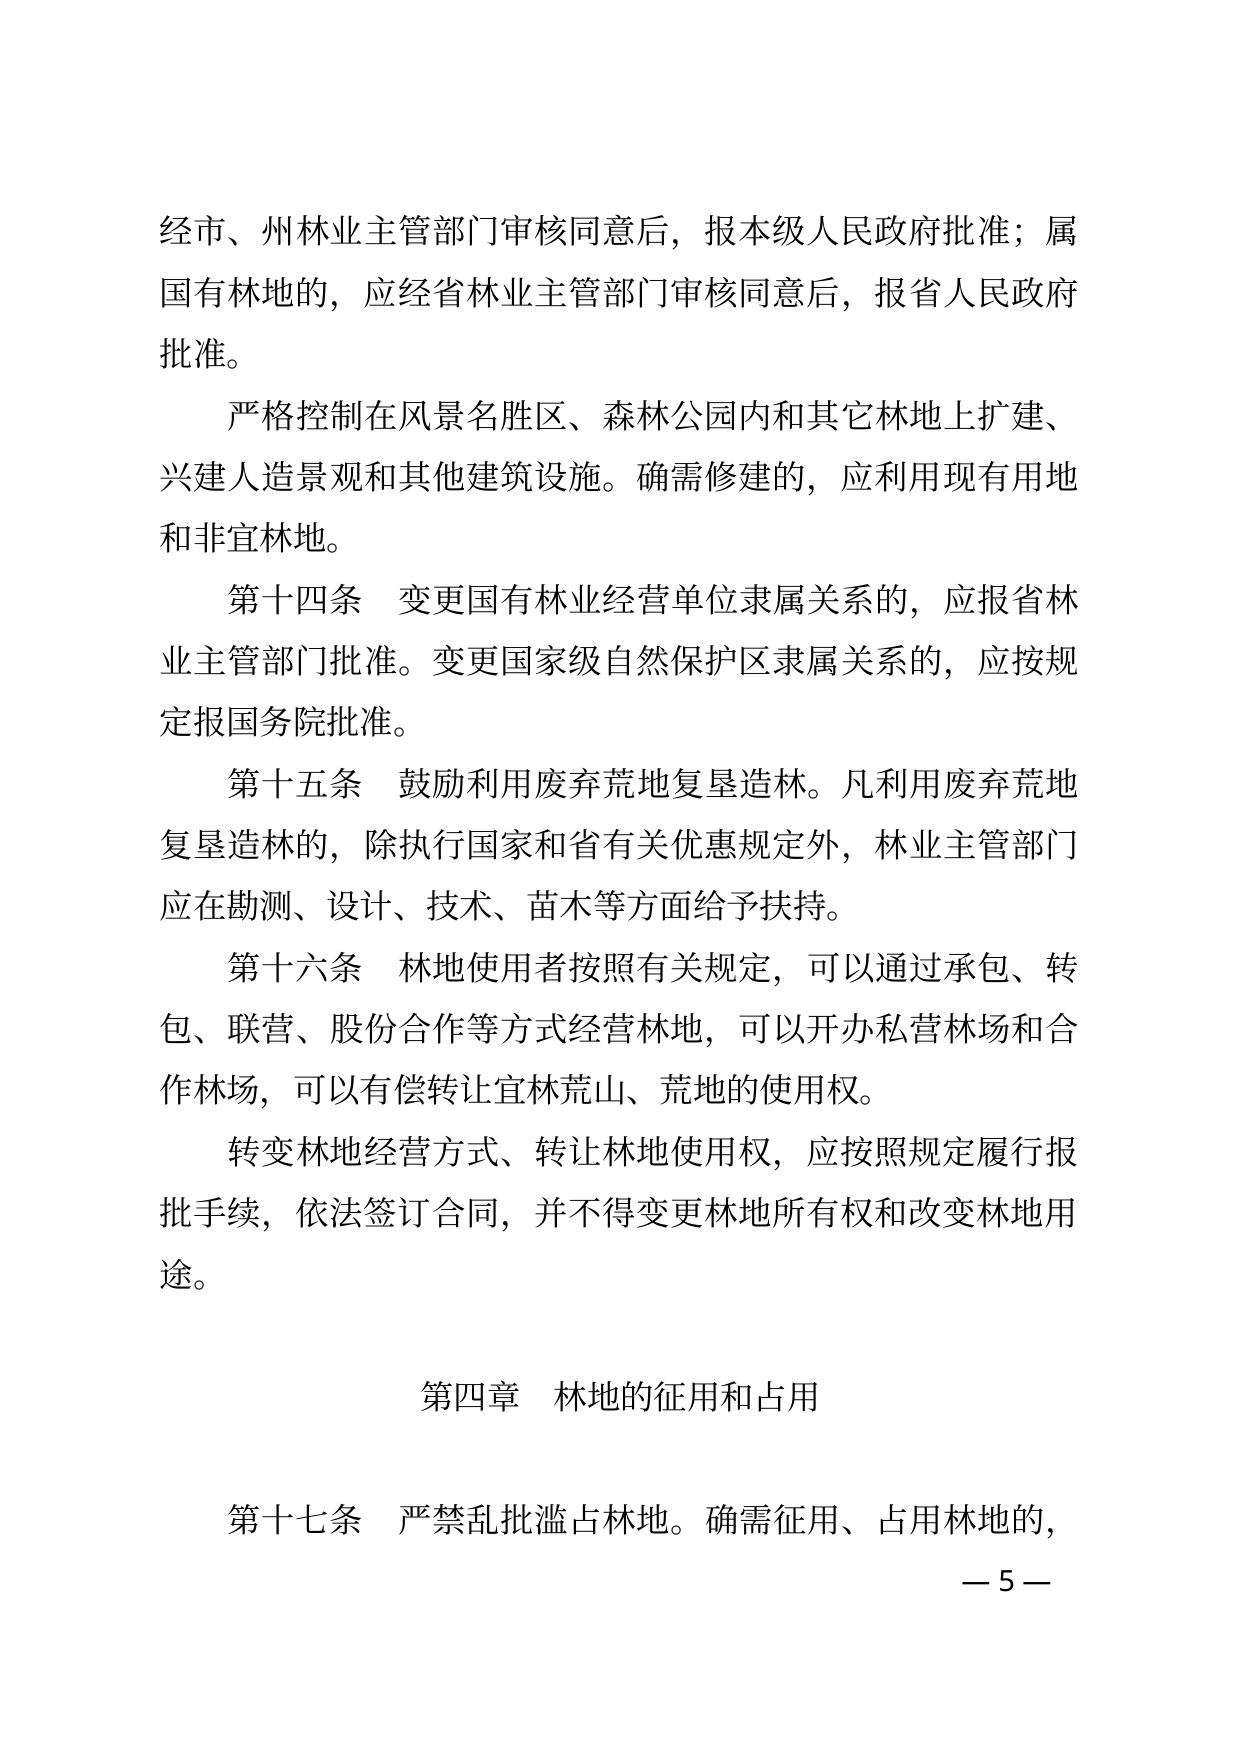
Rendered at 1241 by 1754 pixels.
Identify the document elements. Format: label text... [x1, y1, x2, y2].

text 第四章 林地的征用和占用 [159, 1361, 1081, 1422]
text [159, 195, 1081, 379]
text 第十六条 林地使用者按照有关规定，可以通过承包、转包、联营、股份合作等方式经营林地，可以开办私营林场和合作林场，可以有偿转让宜林荒山、荒地的使用权。 [159, 931, 1081, 1115]
text 严格控制在风景名胜区、森林公园内和其它林地上扩建、兴建人造景观和其他建筑设施。确需修建的，应利用现有用地和非宜林地。 [159, 379, 1081, 563]
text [159, 1483, 1081, 1545]
text 第十四条 变更国有林业经营单位隶属关系的，应报省林业主管部门批准。变更国家级自然保护区隶属关系的，应按规定报国务院批准。 [159, 563, 1081, 747]
text 第十五条 鼓励利用废弃荒地复垦造林。凡利用废弃荒地复垦造林的，除执行国家和省有关优惠规定外，林业主管部门应在勘测、设计、技术、苗木等方面给予扶持。 [159, 747, 1081, 931]
text 转变林地经营方式、转让林地使用权，应按照规定履行报批手续，依法签订合同，并不得变更林地所有权和改变林地用途。 [159, 1115, 1081, 1299]
